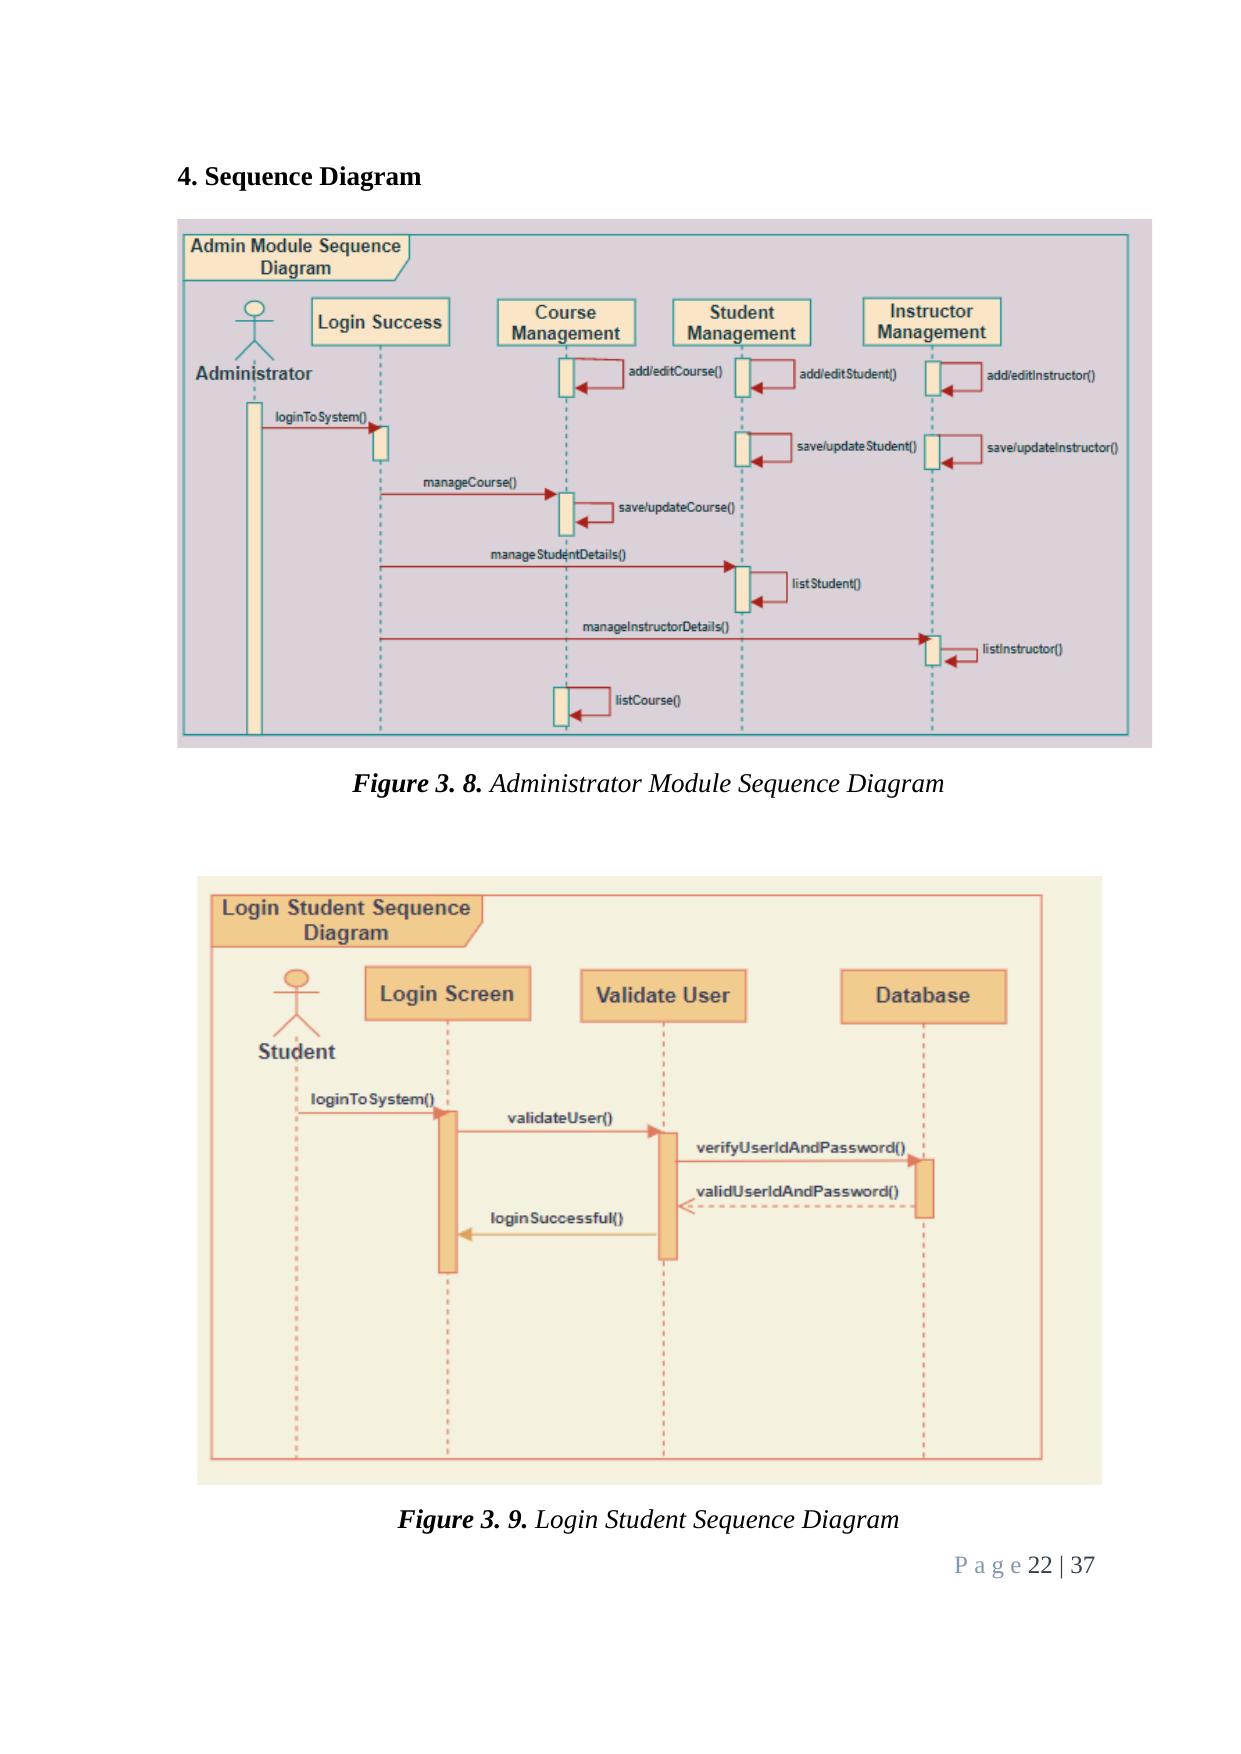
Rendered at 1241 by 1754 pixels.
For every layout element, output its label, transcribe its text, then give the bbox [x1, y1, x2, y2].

subtitle Sequence Diagram [177, 160, 1122, 191]
picture [177, 219, 1153, 748]
picture [197, 876, 1103, 1485]
